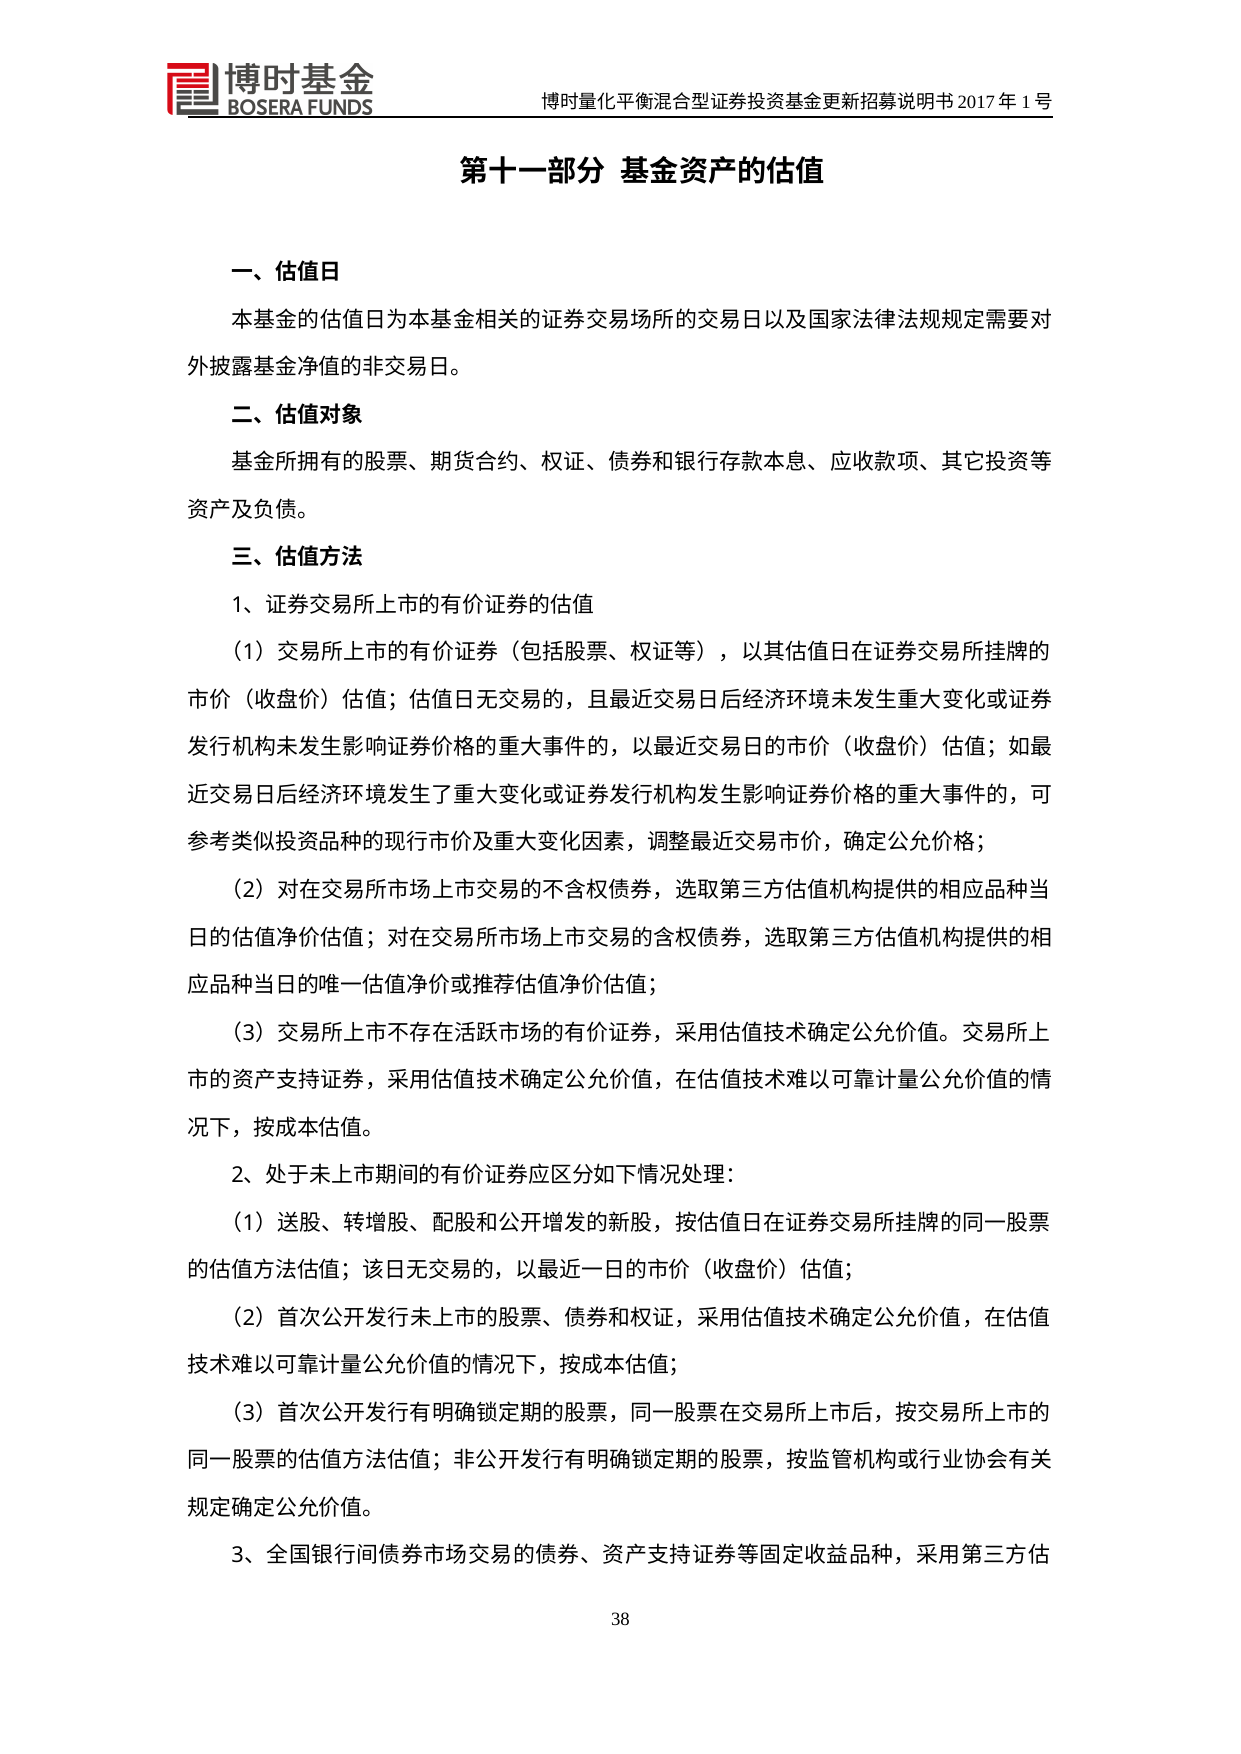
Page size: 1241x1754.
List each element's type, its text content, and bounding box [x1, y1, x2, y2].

text （2）对在交易所市场上市交易的不含权债券，选取第三方估值机构提供的相应品种当日的估值净价估值；对在交易所市场上市交易的含权债券，选取第三方估值机构提供的相应品种当日的唯一估值净价或推荐估值净价估值； [187, 872, 1053, 999]
text 2、处于未上市期间的有价证券应区分如下情况处理： [187, 1157, 1053, 1189]
text （1）交易所上市的有价证券（包括股票、权证等），以其估值日在证券交易所挂牌的市价（收盘价）估值；估值日无交易的，且最近交易日后经济环境未发生重大变化或证券发行机构未发生影响证券价格的重大事件的，以最近交易日的市价（收盘价）估值；如最近交易日后经济环境发生了重大变化或证券发行机构发生影响证券价格的重大事件的，可参考类似投资品种的现行市价及重大变化因素，调整最近交易市价，确定公允价格； [187, 634, 1053, 856]
subtitle 第十一部分 基金资产的估值 [187, 150, 1053, 190]
picture [167, 63, 374, 115]
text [187, 1537, 1053, 1569]
text 基金所拥有的股票、期货合约、权证、债券和银行存款本息、应收款项、其它投资等资产及负债。 [187, 444, 1053, 523]
text （3）交易所上市不存在活跃市场的有价证券，采用估值技术确定公允价值。交易所上市的资产支持证券，采用估值技术确定公允价值，在估值技术难以可靠计量公允价值的情况下，按成本估值。 [187, 1014, 1053, 1141]
text （3）首次公开发行有明确锁定期的股票，同一股票在交易所上市后，按交易所上市的同一股票的估值方法估值；非公开发行有明确锁定期的股票，按监管机构或行业协会有关规定确定公允价值。 [187, 1395, 1053, 1522]
text 1、证券交易所上市的有价证券的估值 [187, 587, 1053, 618]
text （1）送股、转增股、配股和公开增发的新股，按估值日在证券交易所挂牌的同一股票的估值方法估值；该日无交易的，以最近一日的市价（收盘价）估值； [187, 1205, 1053, 1284]
text 一、估值日 [187, 254, 1053, 286]
text 二、估值对象 [187, 397, 1053, 428]
text 本基金的估值日为本基金相关的证券交易场所的交易日以及国家法律法规规定需要对外披露基金净值的非交易日。 [187, 302, 1053, 381]
text 三、估值方法 [187, 539, 1053, 571]
text （2）首次公开发行未上市的股票、债券和权证，采用估值技术确定公允价值，在估值技术难以可靠计量公允价值的情况下，按成本估值； [187, 1300, 1053, 1379]
